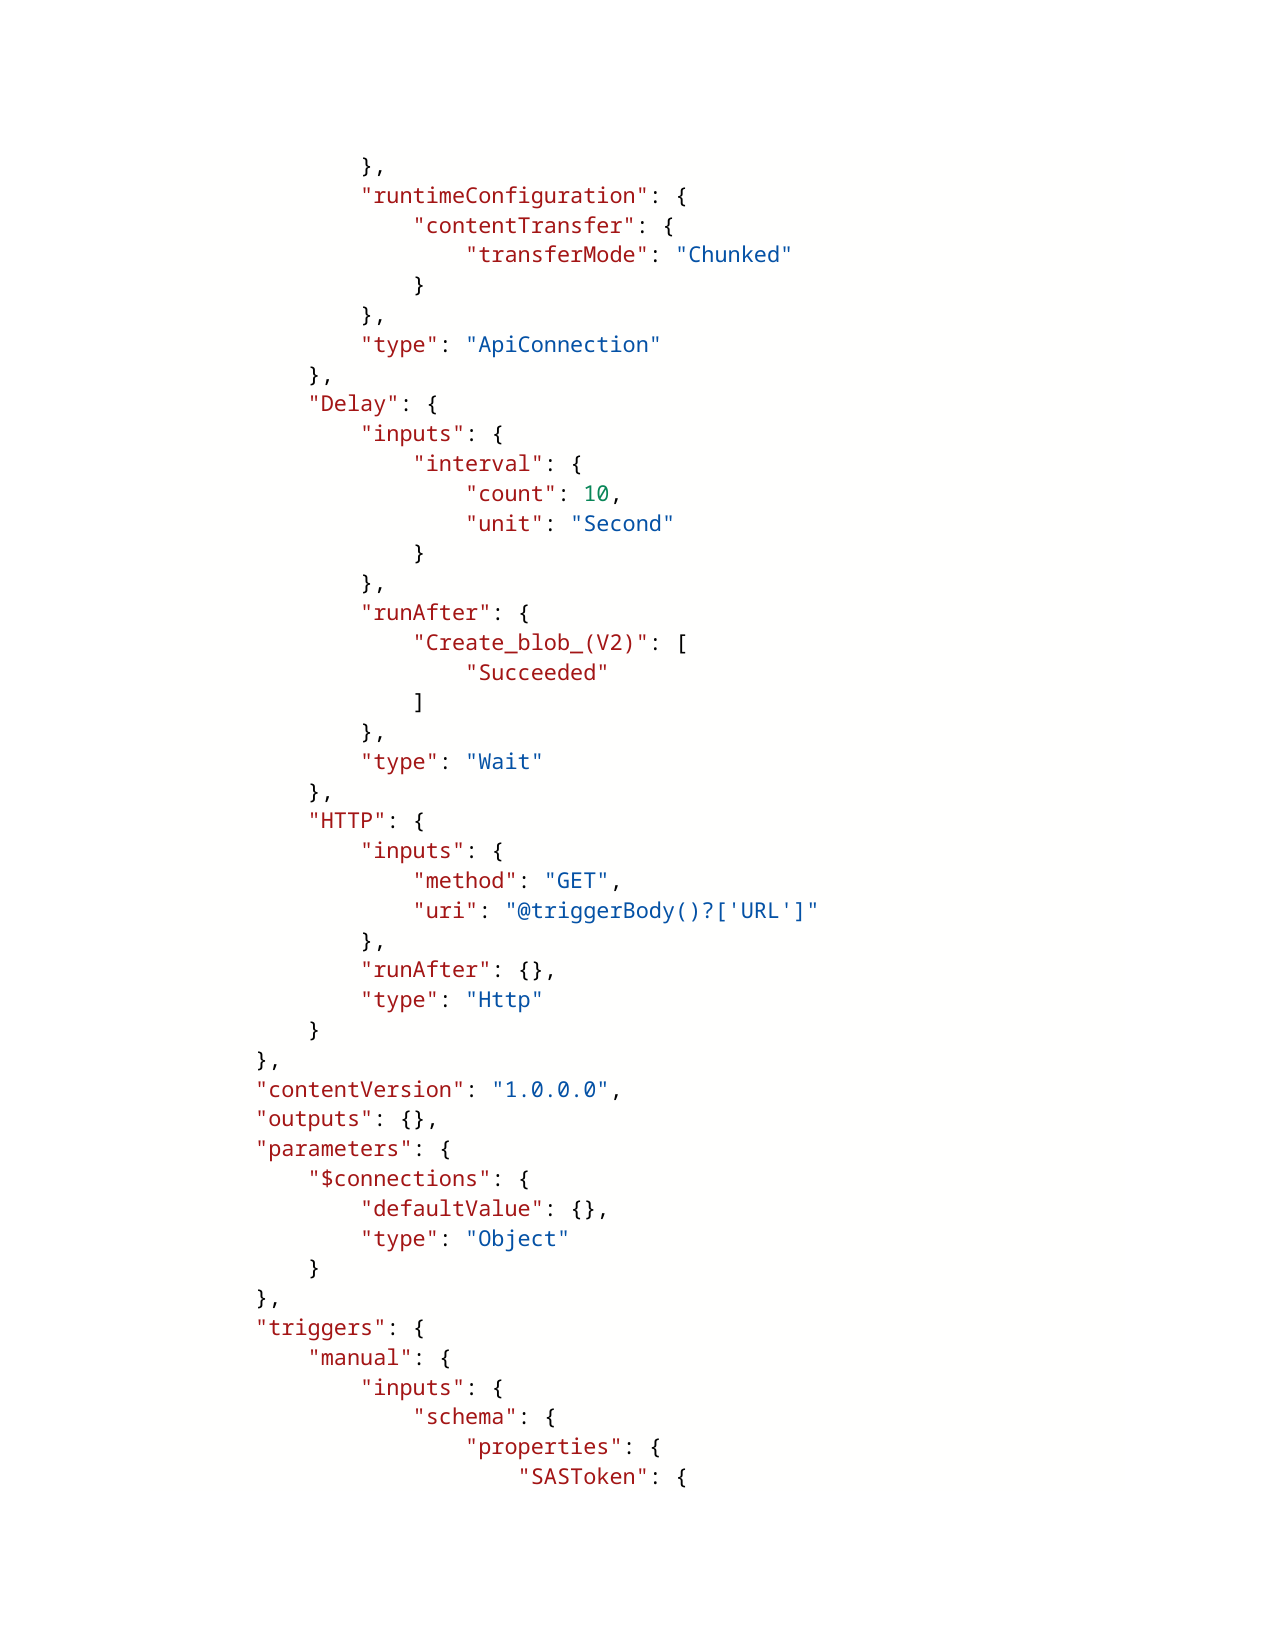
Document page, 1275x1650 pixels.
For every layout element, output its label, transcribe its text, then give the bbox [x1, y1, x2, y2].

text } [150, 1252, 1125, 1282]
text "runtimeConfiguration": { [150, 180, 1125, 209]
text }, [150, 150, 1125, 180]
text ] [150, 686, 1125, 716]
text "properties": { [150, 1431, 1125, 1461]
text "inputs": { [150, 1371, 1125, 1401]
text "Succeeded" [150, 656, 1125, 686]
text "type": "Http" [150, 984, 1125, 1014]
text "interval": { [150, 448, 1125, 478]
text }, [150, 776, 1125, 805]
text "Delay": { [150, 388, 1125, 418]
text } [150, 269, 1125, 299]
text "HTTP": { [150, 805, 1125, 835]
text "outputs": {}, [150, 1103, 1125, 1133]
text }, [150, 1044, 1125, 1073]
text }, [150, 299, 1125, 329]
text "unit": "Second" [150, 507, 1125, 537]
text "method": "GET", [150, 865, 1125, 895]
text } [150, 1014, 1125, 1044]
text }, [150, 716, 1125, 746]
text "inputs": { [150, 835, 1125, 865]
text }, [150, 358, 1125, 388]
text "runAfter": { [150, 597, 1125, 627]
text "type": "ApiConnection" [150, 329, 1125, 358]
text "runAfter": {}, [150, 954, 1125, 984]
text "$connections": { [150, 1163, 1125, 1193]
text } [150, 537, 1125, 567]
text "schema": { [150, 1401, 1125, 1431]
text "triggers": { [150, 1312, 1125, 1342]
text }, [150, 1282, 1125, 1312]
text "count": 10, [150, 478, 1125, 507]
text "defaultValue": {}, [150, 1193, 1125, 1222]
text "parameters": { [150, 1133, 1125, 1163]
text "Create_blob_(V2)": [ [150, 627, 1125, 656]
text "type": "Object" [150, 1222, 1125, 1252]
text "SASToken": { [150, 1461, 1125, 1491]
text "type": "Wait" [150, 746, 1125, 776]
text }, [150, 567, 1125, 597]
text "contentTransfer": { [150, 209, 1125, 239]
text "uri": "@triggerBody()?['URL']" [150, 895, 1125, 924]
text "manual": { [150, 1342, 1125, 1371]
text "contentVersion": "1.0.0.0", [150, 1073, 1125, 1103]
text }, [150, 924, 1125, 954]
text "transferMode": "Chunked" [150, 239, 1125, 269]
text "inputs": { [150, 418, 1125, 448]
